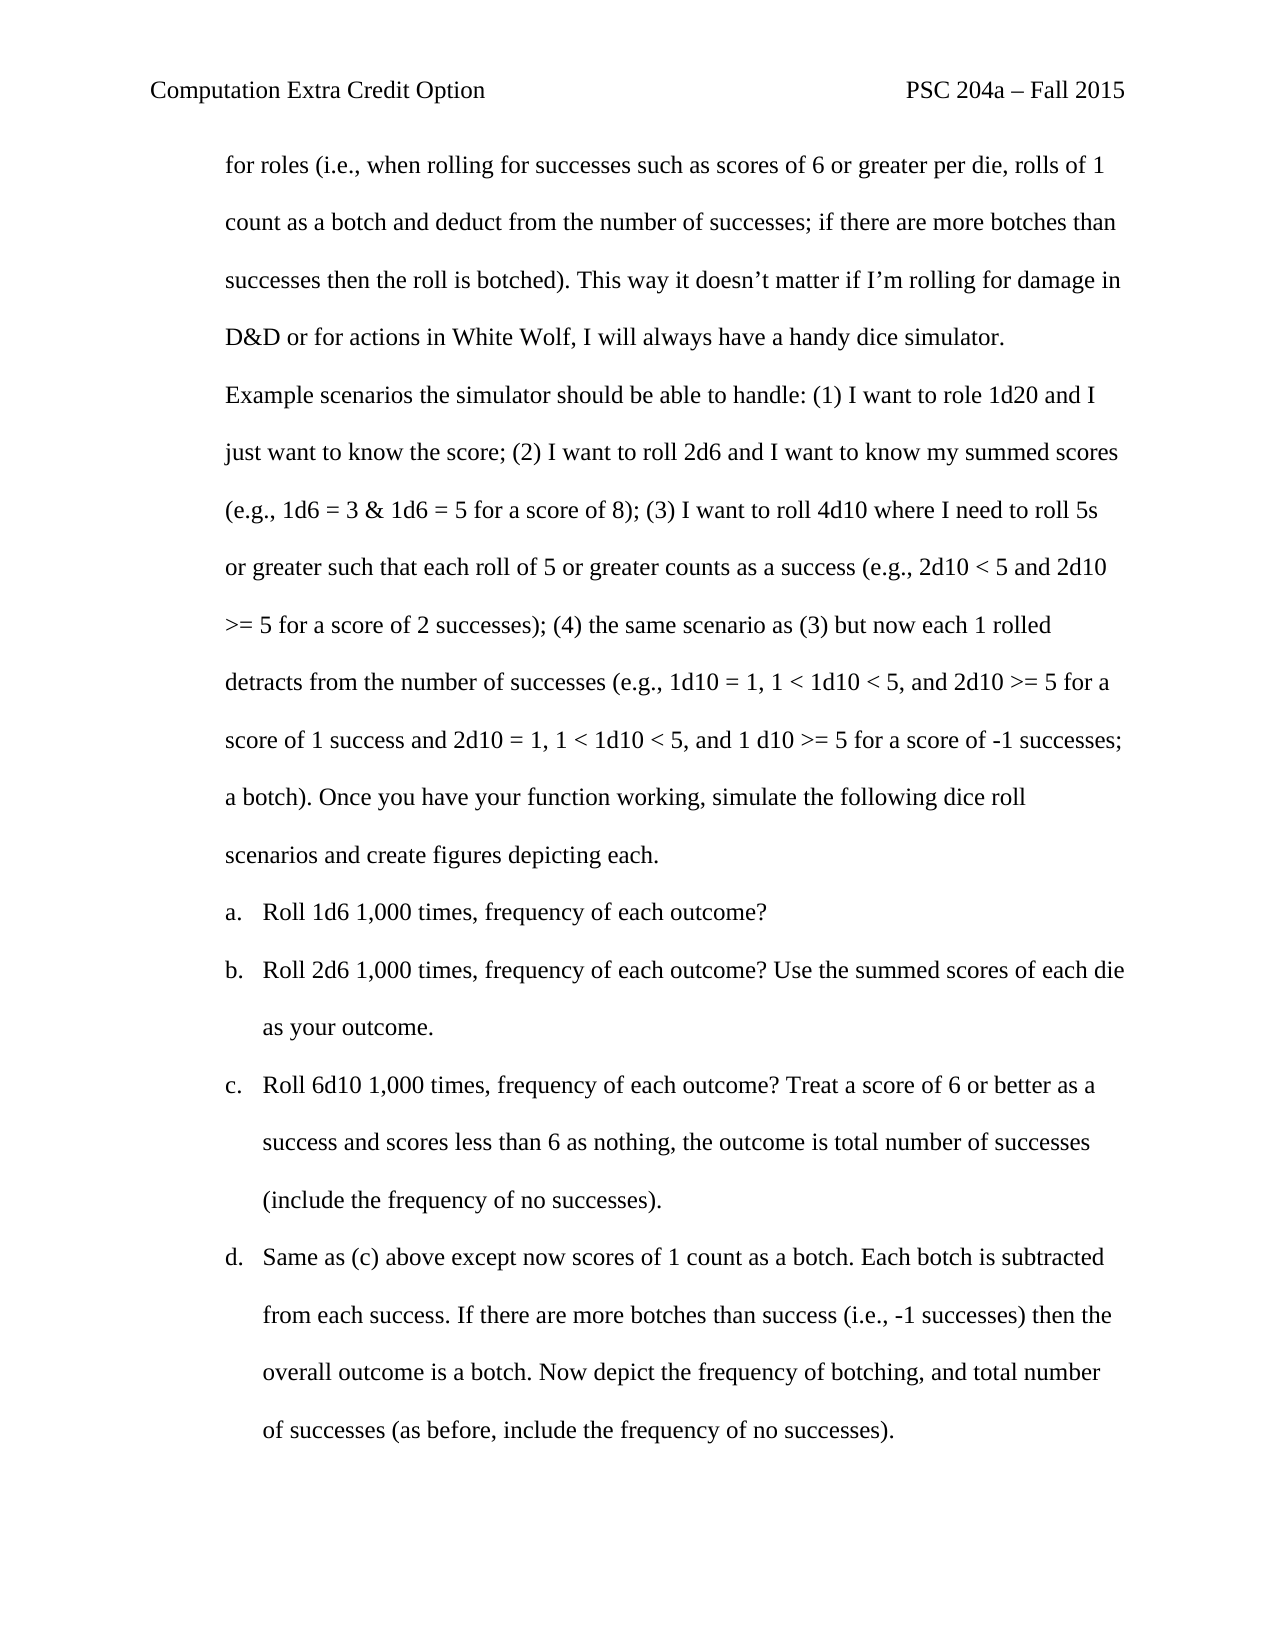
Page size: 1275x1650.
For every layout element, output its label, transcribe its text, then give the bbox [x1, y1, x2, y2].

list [187, 150, 1125, 351]
list Same as (c) above except now scores of 1 count as a botch. Each botch is subtracted from each success. If there are more botches than success (i.e., -1 successes) then the overall outcome is a botch. Now depict the frequency of botching, and total number of successes (as before, include the frequency of no successes). [225, 1242, 1125, 1444]
list Roll 2d6 1,000 times, frequency of each outcome? Use the summed scores of each die as your outcome. [225, 955, 1125, 1041]
list Roll 1d6 1,000 times, frequency of each outcome? [225, 897, 1125, 926]
list Roll 6d10 1,000 times, frequency of each outcome? Treat a score of 6 or better as a success and scores less than 6 as nothing, the outcome is total number of successes (include the frequency of no successes). [225, 1070, 1125, 1214]
list Example scenarios the simulator should be able to handle: (1) I want to role 1d20 and I just want to know the score; (2) I want to roll 2d6 and I want to know my summed scores (e.g., 1d6 = 3 & 1d6 = 5 for a score of 8); (3) I want to roll 4d10 where I need to roll 5s or greater such that each roll of 5 or greater counts as a success (e.g., 2d10 < 5 and 2d10 >= 5 for a score of 2 successes); (4) the same scenario as (3) but now each 1 rolled detracts from the number of successes (e.g., 1d10 = 1, 1 < 1d10 < 5, and 2d10 >= 5 for a score of 1 success and 2d10 = 1, 1 < 1d10 < 5, and 1 d10 >= 5 for a score of -1 successes; a botch). Once you have your function working, simulate the following dice roll scenarios and create figures depicting each. [225, 380, 1125, 869]
